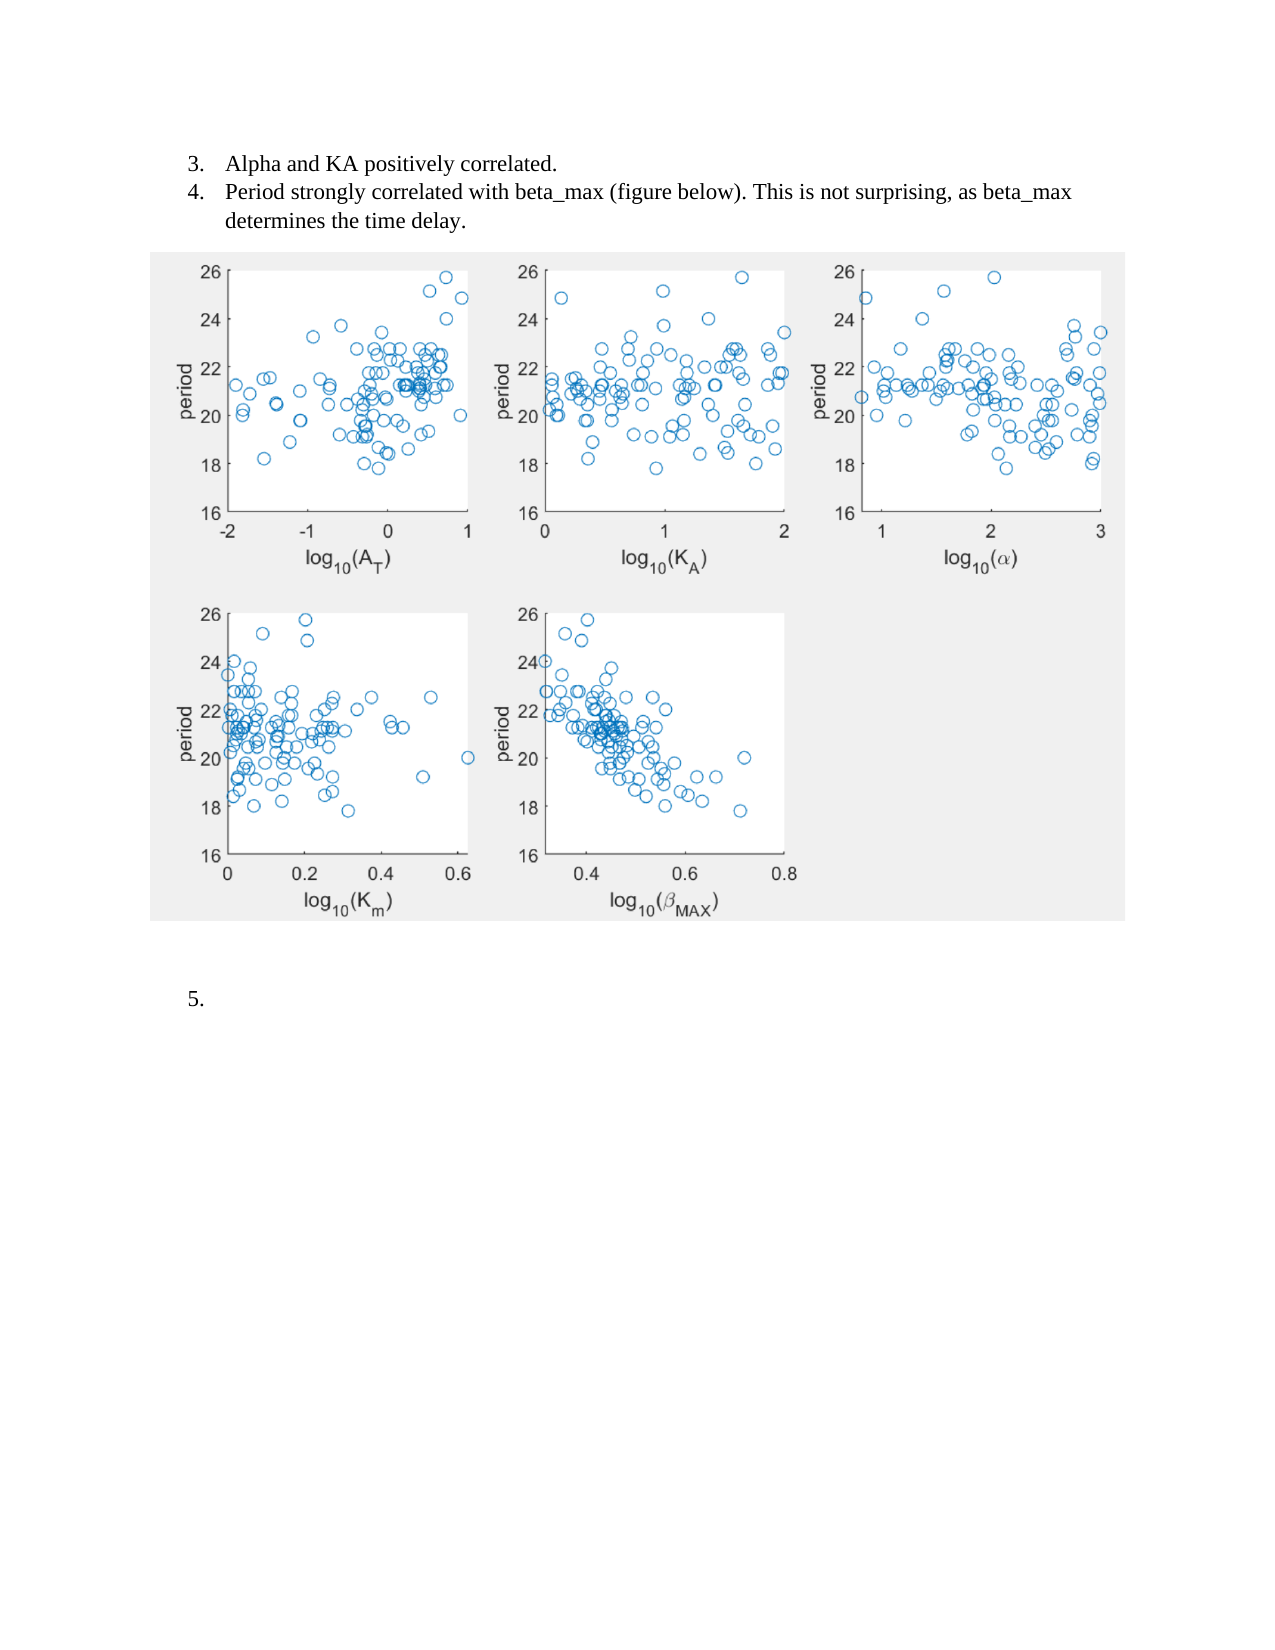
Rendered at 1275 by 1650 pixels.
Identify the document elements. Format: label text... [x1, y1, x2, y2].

picture [150, 252, 1125, 921]
list Alpha and KA positively correlated. [187, 150, 1125, 176]
list Period strongly correlated with beta_max (figure below). This is not surprising, as beta_max determines the time delay. [187, 178, 1125, 233]
